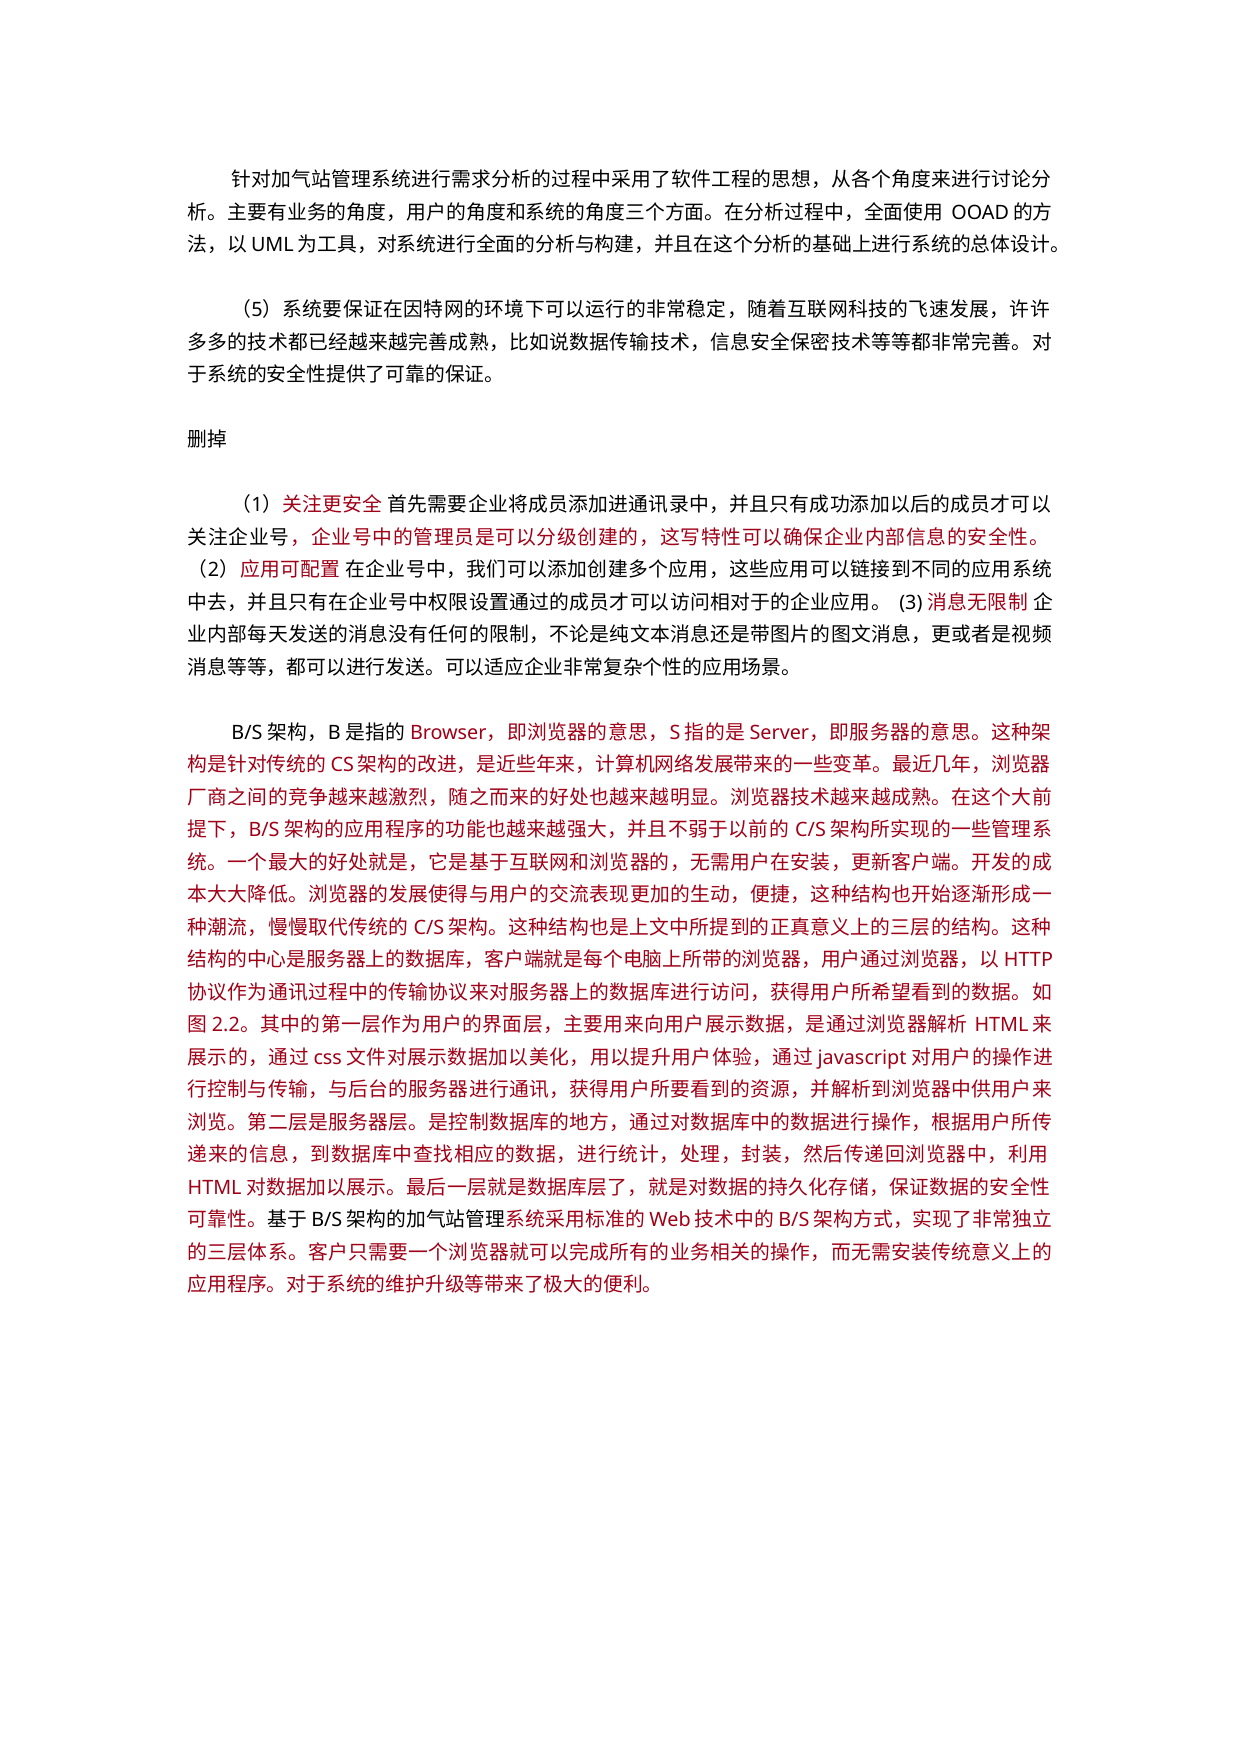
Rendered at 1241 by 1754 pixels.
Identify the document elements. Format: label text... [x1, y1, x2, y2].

list 关注更安全 首先需要企业将成员添加进通讯录中，并且只有成功添加以后的成员才可以关注企业号，企业号中的管理员是可以分级创建的，这写特性可以确保企业内部信息的安全性。（2）应用可配置 在企业号中，我们可以添加创建多个应用，这些应用可以链接到不同的应用系统中去，并且只有在企业号中权限设置通过的成员才可以访问相对于的企业应用。 (3) 消息无限制 企业内部每天发送的消息没有任何的限制，不论是纯文本消息还是带图片的图文消息，更或者是视频消息等等，都可以进行发送。可以适应企业非常复杂个性的应用场景。 [187, 487, 1053, 682]
list 删掉 [187, 422, 1053, 454]
list 针对加气站管理系统进行需求分析的过程中采用了软件工程的思想，从各个角度来进行讨论分析。主要有业务的角度，用户的角度和系统的角度三个方面。在分析过程中，全面使用OOAD的方法，以UML为工具，对系统进行全面的分析与构建，并且在这个分析的基础上进行系统的总体设计。 [187, 162, 1053, 259]
list 系统要保证在因特网的环境下可以运行的非常稳定，随着互联网科技的飞速发展，许许多多的技术都已经越来越完善成熟，比如说数据传输技术，信息安全保密技术等等都非常完善。对于系统的安全性提供了可靠的保证。 [187, 292, 1053, 389]
list B/S架构，B是指的Browser，即浏览器的意思，S指的是Server，即服务器的意思。这种架构是针对传统的CS架构的改进，是近些年来，计算机网络发展带来的一些变革。最近几年，浏览器厂商之间的竞争越来越激烈，随之而来的好处也越来越明显。浏览器技术越来越成熟。在这个大前提下，B/S架构的应用程序的功能也越来越强大，并且不弱于以前的C/S架构所实现的一些管理系统。一个最大的好处就是，它是基于互联网和浏览器的，无需用户在安装，更新客户端。开发的成本大大降低。浏览器的发展使得与用户的交流表现更加的生动，便捷，这种结构也开始逐渐形成一种潮流，慢慢取代传统的C/S架构。这种结构也是上文中所提到的正真意义上的三层的结构。这种结构的中心是服务器上的数据库，客户端就是每个电脑上所带的浏览器，用户通过浏览器，以HTTP协议作为通讯过程中的传输协议来对服务器上的数据库进行访问，获得用户所希望看到的数据。如图2.2。其中的第一层作为用户的界面层，主要用来向用户展示数据，是通过浏览器解析HTML来展示的，通过css文件对展示数据加以美化，用以提升用户体验，通过javascript对用户的操作进行控制与传输，与后台的服务器进行通讯，获得用户所要看到的资源，并解析到浏览器中供用户来浏览。第二层是服务器层。是控制数据库的地方，通过对数据库中的数据进行操作，根据用户所传递来的信息，到数据库中查找相应的数据，进行统计，处理，封装，然后传递回浏览器中，利用HTML对数据加以展示。最后一层就是数据库层了，就是对数据的持久化存储，保证数据的安全性可靠性。基于B/S架构的加气站管理系统采用标准的Web技术中的B/S架构方式，实现了非常独立的三层体系。客户只需要一个浏览器就可以完成所有的业务相关的操作，而无需安装传统意义上的应用程序。对于系统的维护升级等带来了极大的便利。 [187, 714, 1053, 1299]
